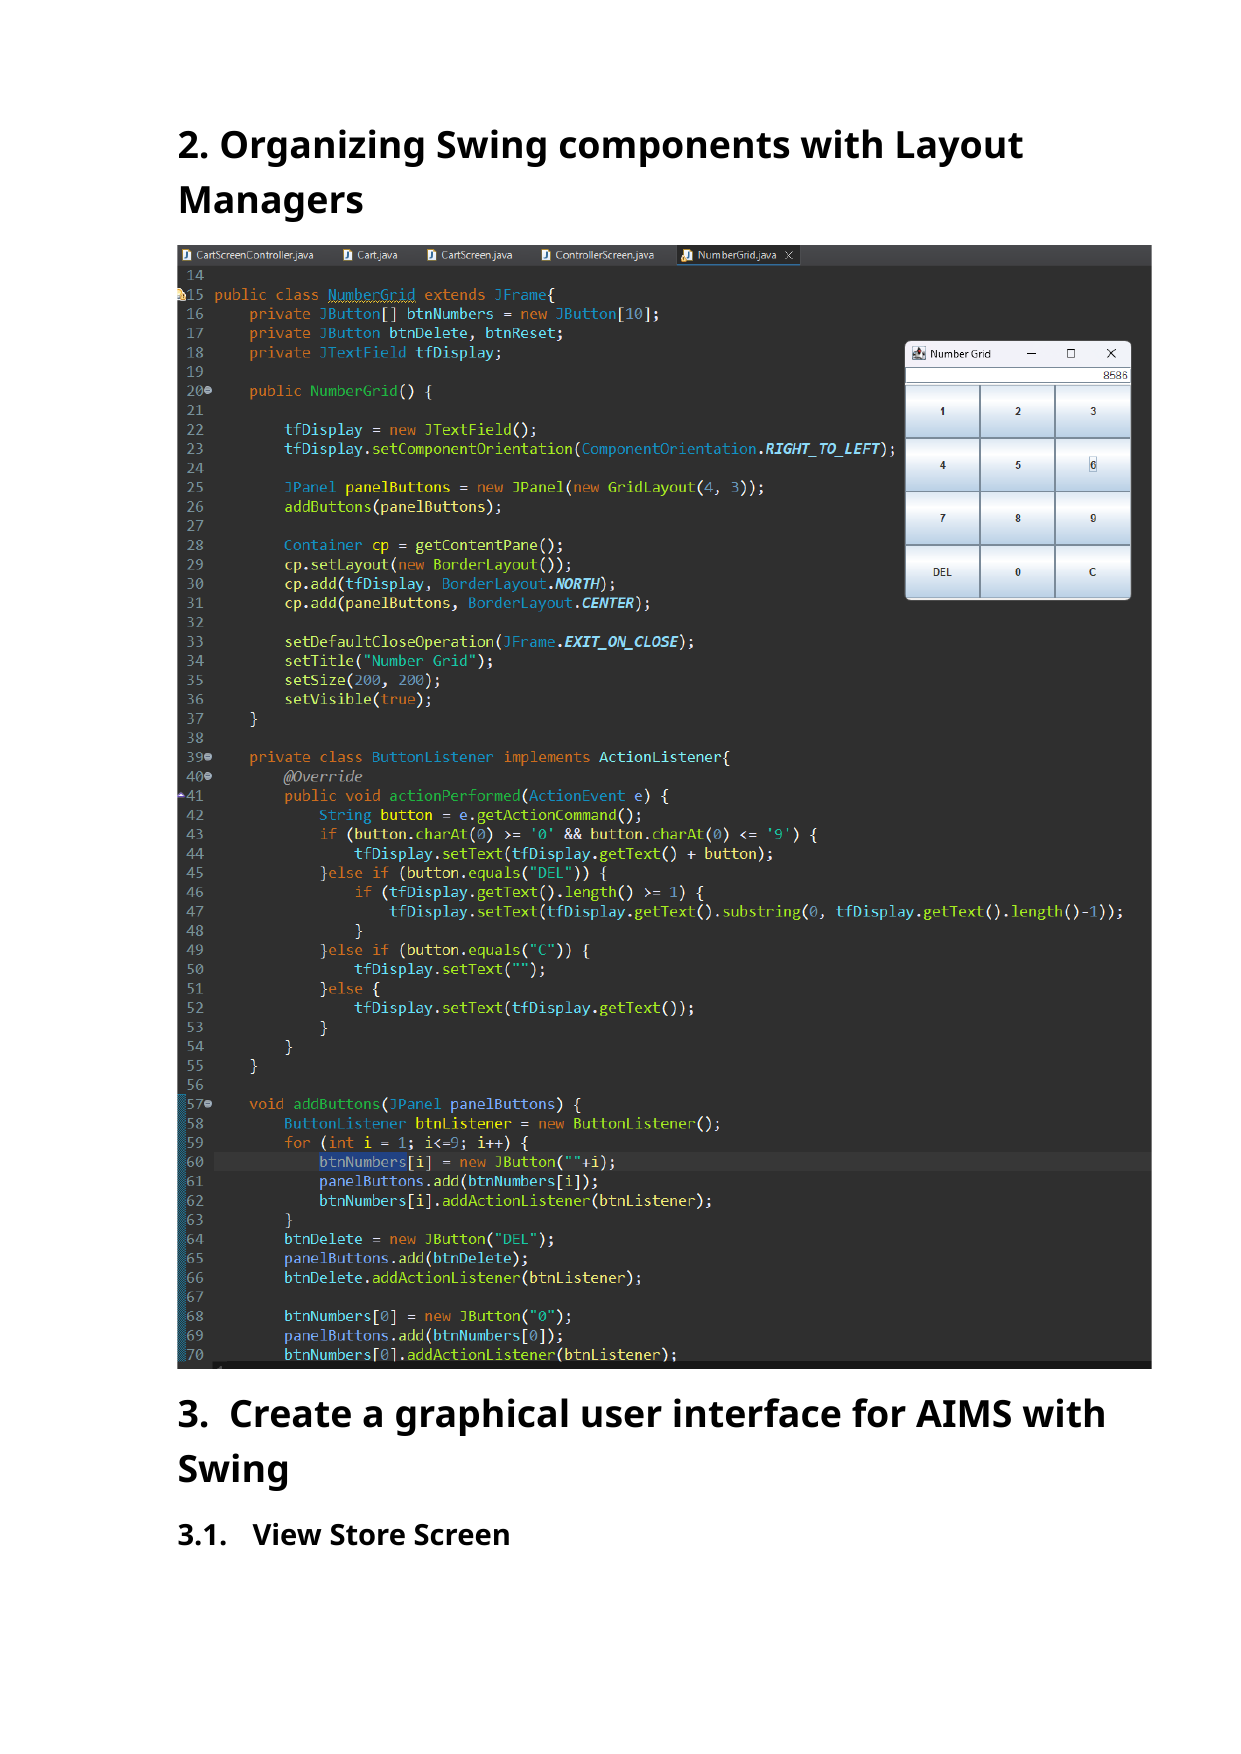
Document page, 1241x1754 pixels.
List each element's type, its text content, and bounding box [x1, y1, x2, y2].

picture [177, 245, 1152, 1369]
text 3.1. View Store Screen [177, 1514, 1152, 1554]
text 3. Create a graphical user interface for AIMS with Swing [177, 1387, 1152, 1493]
text 2. Organizing Swing components with Layout Managers [177, 118, 1152, 224]
